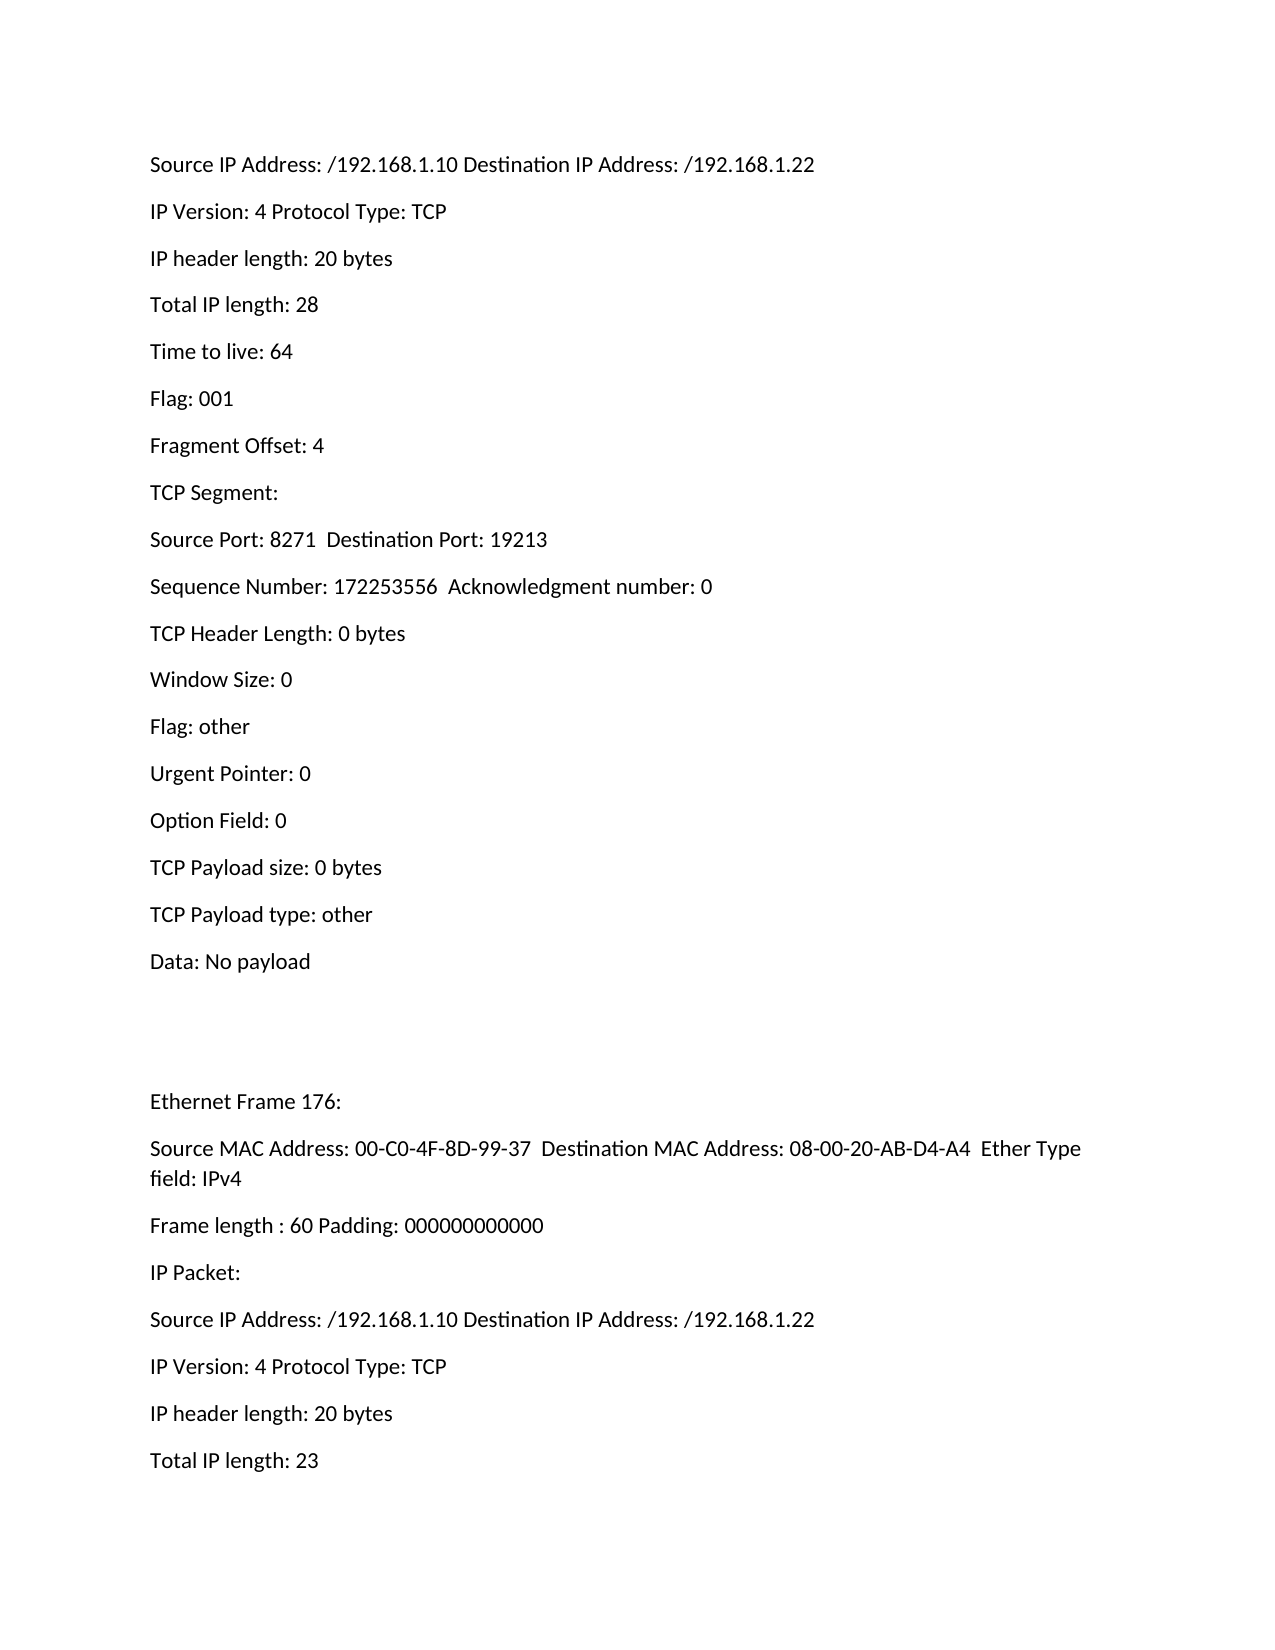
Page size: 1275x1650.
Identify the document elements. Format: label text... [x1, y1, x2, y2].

text TCP Header Length: 0 bytes [150, 619, 1125, 647]
text TCP Payload type: other [150, 900, 1125, 928]
text Source IP Address: /192.168.1.10 Destination IP Address: /192.168.1.22 [150, 1305, 1125, 1333]
text IP Version: 4 Protocol Type: TCP [150, 197, 1125, 225]
text Flag: other [150, 712, 1125, 741]
text Source Port: 8271 Destination Port: 19213 [150, 525, 1125, 553]
text TCP Segment: [150, 478, 1125, 506]
text Ethernet Frame 176: [150, 1087, 1125, 1116]
text Source MAC Address: 00-C0-4F-8D-99-37 Destination MAC Address: 08-00-20-AB-D4-A4 Ether Type field: IPv4 [150, 1134, 1125, 1193]
text TCP Payload size: 0 bytes [150, 853, 1125, 881]
text Frame length : 60 Padding: 000000000000 [150, 1211, 1125, 1239]
text Sequence Number: 172253556 Acknowledgment number: 0 [150, 572, 1125, 600]
text IP Version: 4 Protocol Type: TCP [150, 1352, 1125, 1380]
text Source IP Address: /192.168.1.10 Destination IP Address: /192.168.1.22 [150, 150, 1125, 178]
text Time to live: 64 [150, 337, 1125, 366]
text Total IP length: 23 [150, 1446, 1125, 1474]
text Window Size: 0 [150, 666, 1125, 694]
text Total IP length: 28 [150, 291, 1125, 319]
text IP Packet: [150, 1258, 1125, 1286]
text Data: No payload [150, 947, 1125, 975]
text Urgent Pointer: 0 [150, 759, 1125, 787]
text IP header length: 20 bytes [150, 1399, 1125, 1427]
text Fragment Offset: 4 [150, 431, 1125, 459]
text IP header length: 20 bytes [150, 244, 1125, 272]
text Flag: 001 [150, 384, 1125, 412]
text Option Field: 0 [150, 806, 1125, 834]
